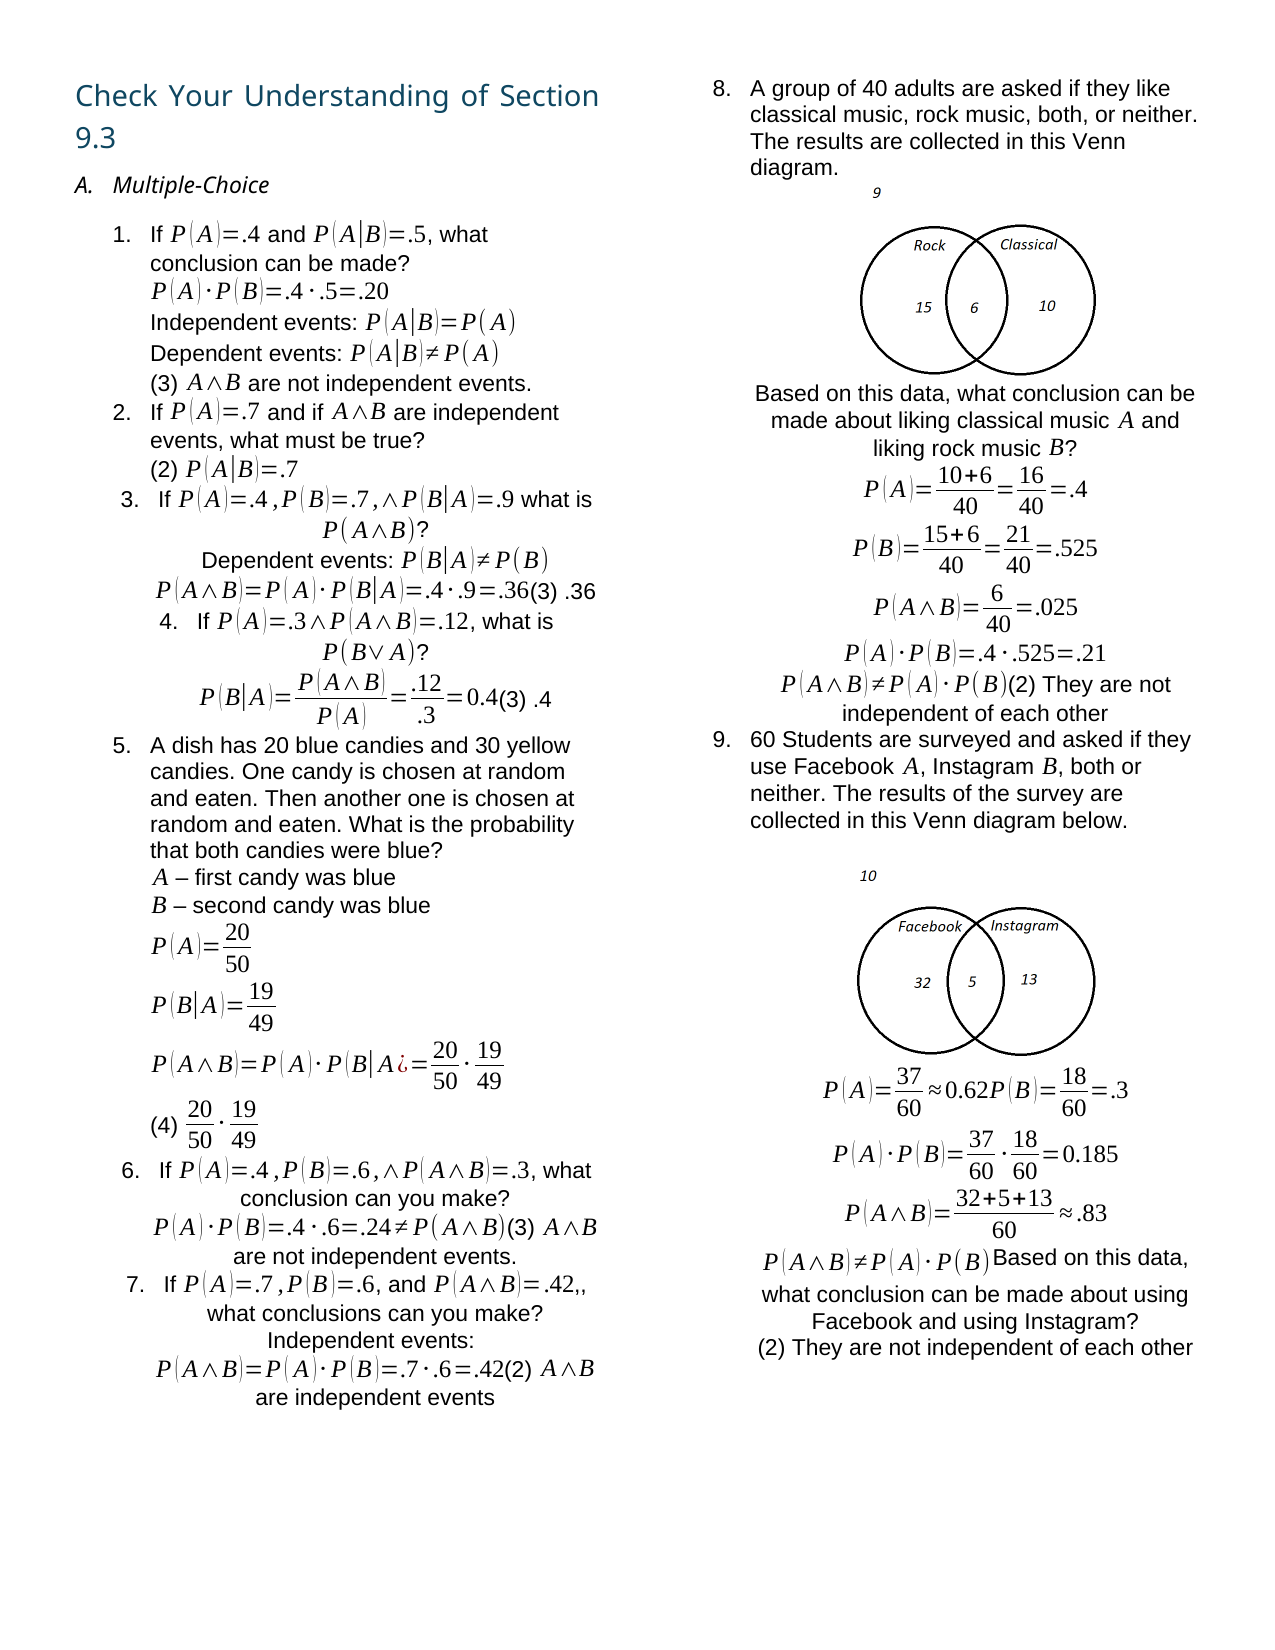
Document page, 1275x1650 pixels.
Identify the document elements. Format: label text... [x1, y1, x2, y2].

list Multiple-Choice [75, 169, 600, 200]
list If , what conclusion can you make? (3) are not independent events. [112, 1155, 600, 1269]
list A group of 40 adults are asked if they like classical music, rock music, both, or neither. The results are collected in this Venn diagram. [712, 75, 1200, 180]
list If , what is ? (3) .4 [112, 606, 600, 732]
list 60 Students are surveyed and asked if they use Facebook , Instagram , both or neither. The results of the survey are collected in this Venn diagram below. [712, 726, 1200, 833]
list If , and ,, what conclusions can you make? Independent events: (2) are independent events [112, 1269, 600, 1411]
list If what is ? Dependent events: (3) .36 [112, 484, 600, 606]
picture [850, 859, 1100, 1059]
text Based on this data, what conclusion can be made about liking classical music and liking rock music ? (2) They are not independent of each other [750, 380, 1200, 726]
list If and if are independent events, what must be true? (2) [112, 396, 600, 484]
picture [850, 180, 1100, 380]
list A dish has 20 blue candies and 30 yellow candies. One candy is chosen at random and eaten. Then another one is chosen at random and eaten. What is the probability that both candies were blue? – first candy was blue – second candy was blue (4) [112, 732, 600, 1155]
text Based on this data, what conclusion can be made about using Facebook and using Instagram? (2) They are not independent of each other [750, 1059, 1200, 1361]
list If and , what conclusion can be made? Independent events: Dependent events: (3) are not independent events. [112, 219, 600, 396]
subtitle Check Your Understanding of Section 9.3 [75, 75, 600, 157]
